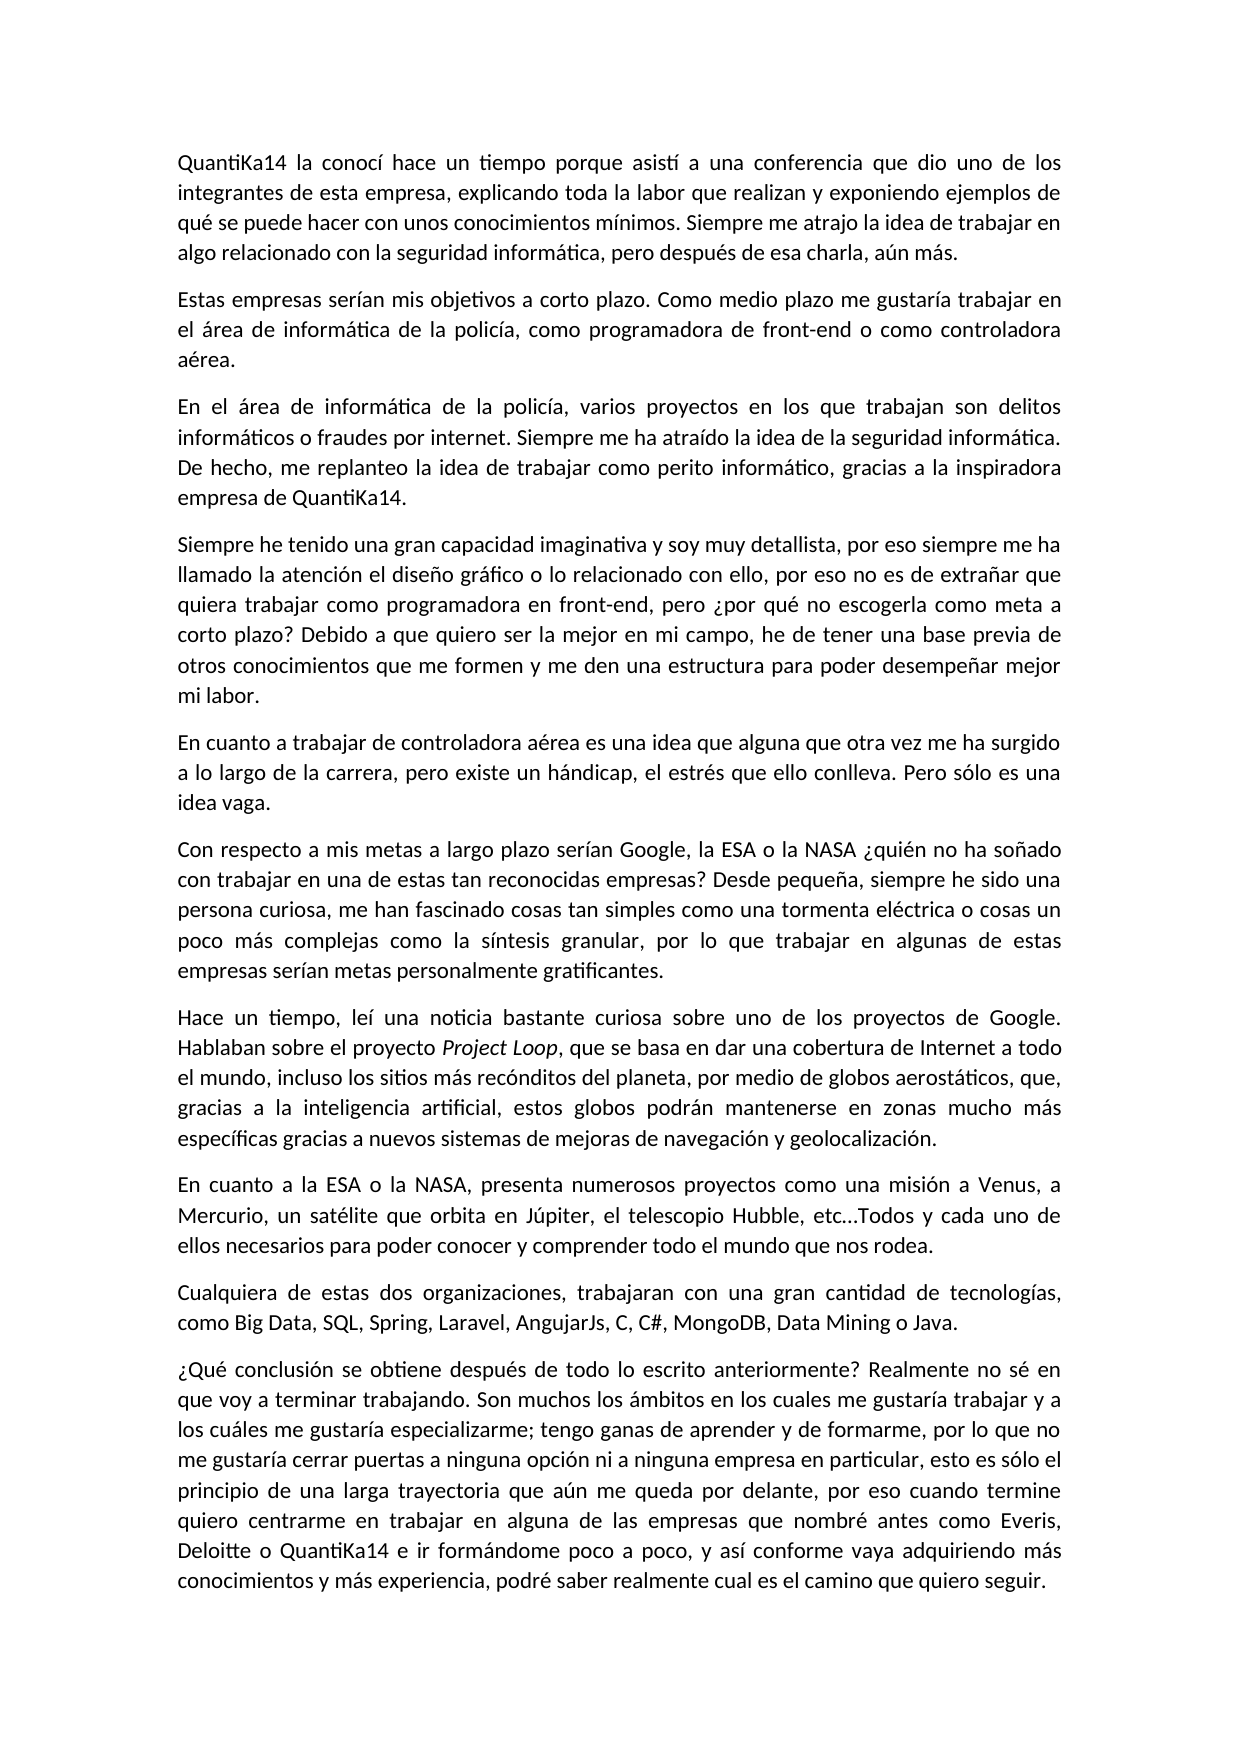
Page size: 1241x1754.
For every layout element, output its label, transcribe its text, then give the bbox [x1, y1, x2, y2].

text ¿Qué conclusión se obtiene después de todo lo escrito anteriormente? Realmente no sé en que voy a terminar trabajando. Son muchos los ámbitos en los cuales me gustaría trabajar y a los cuáles me gustaría especializarme; tengo ganas de aprender y de formarme, por lo que no me gustaría cerrar puertas a ninguna opción ni a ninguna empresa en particular, esto es sólo el principio de una larga trayectoria que aún me queda por delante, por eso cuando termine quiero centrarme en trabajar en alguna de las empresas que nombré antes como Everis, Deloitte o QuantiKa14 e ir formándome poco a poco, y así conforme vaya adquiriendo más conocimientos y más experiencia, podré saber realmente cual es el camino que quiero seguir. [177, 1355, 1063, 1594]
text Siempre he tenido una gran capacidad imaginativa y soy muy detallista, por eso siempre me ha llamado la atención el diseño gráfico o lo relacionado con ello, por eso no es de extrañar que quiera trabajar como programadora en front-end, pero ¿por qué no escogerla como meta a corto plazo? Debido a que quiero ser la mejor en mi campo, he de tener una base previa de otros conocimientos que me formen y me den una estructura para poder desempeñar mejor mi labor. [177, 530, 1063, 709]
text Estas empresas serían mis objetivos a corto plazo. Como medio plazo me gustaría trabajar en el área de informática de la policía, como programadora de front-end o como controladora aérea. [177, 285, 1063, 373]
text Hace un tiempo, leí una noticia bastante curiosa sobre uno de los proyectos de Google. Hablaban sobre el proyecto Project Loop, que se basa en dar una cobertura de Internet a todo el mundo, incluso los sitios más recónditos del planeta, por medio de globos aerostáticos, que, gracias a la inteligencia artificial, estos globos podrán mantenerse en zonas mucho más específicas gracias a nuevos sistemas de mejoras de navegación y geolocalización. [177, 1003, 1063, 1152]
text En cuanto a trabajar de controladora aérea es una idea que alguna que otra vez me ha surgido a lo largo de la carrera, pero existe un hándicap, el estrés que ello conlleva. Pero sólo es una idea vaga. [177, 728, 1063, 816]
text QuantiKa14 la conocí hace un tiempo porque asistí a una conferencia que dio uno de los integrantes de esta empresa, explicando toda la labor que realizan y exponiendo ejemplos de qué se puede hacer con unos conocimientos mínimos. Siempre me atrajo la idea de trabajar en algo relacionado con la seguridad informática, pero después de esa charla, aún más. [177, 148, 1063, 266]
text En el área de informática de la policía, varios proyectos en los que trabajan son delitos informáticos o fraudes por internet. Siempre me ha atraído la idea de la seguridad informática. De hecho, me replanteo la idea de trabajar como perito informático, gracias a la inspiradora empresa de QuantiKa14. [177, 392, 1063, 511]
text En cuanto a la ESA o la NASA, presenta numerosos proyectos como una misión a Venus, a Mercurio, un satélite que orbita en Júpiter, el telescopio Hubble, etc…Todos y cada uno de ellos necesarios para poder conocer y comprender todo el mundo que nos rodea. [177, 1171, 1063, 1259]
text Cualquiera de estas dos organizaciones, trabajaran con una gran cantidad de tecnologías, como Big Data, SQL, Spring, Laravel, AngujarJs, C, C#, MongoDB, Data Mining o Java. [177, 1278, 1063, 1336]
text Con respecto a mis metas a largo plazo serían Google, la ESA o la NASA ¿quién no ha soñado con trabajar en una de estas tan reconocidas empresas? Desde pequeña, siempre he sido una persona curiosa, me han fascinado cosas tan simples como una tormenta eléctrica o cosas un poco más complejas como la síntesis granular, por lo que trabajar en algunas de estas empresas serían metas personalmente gratificantes. [177, 835, 1063, 984]
